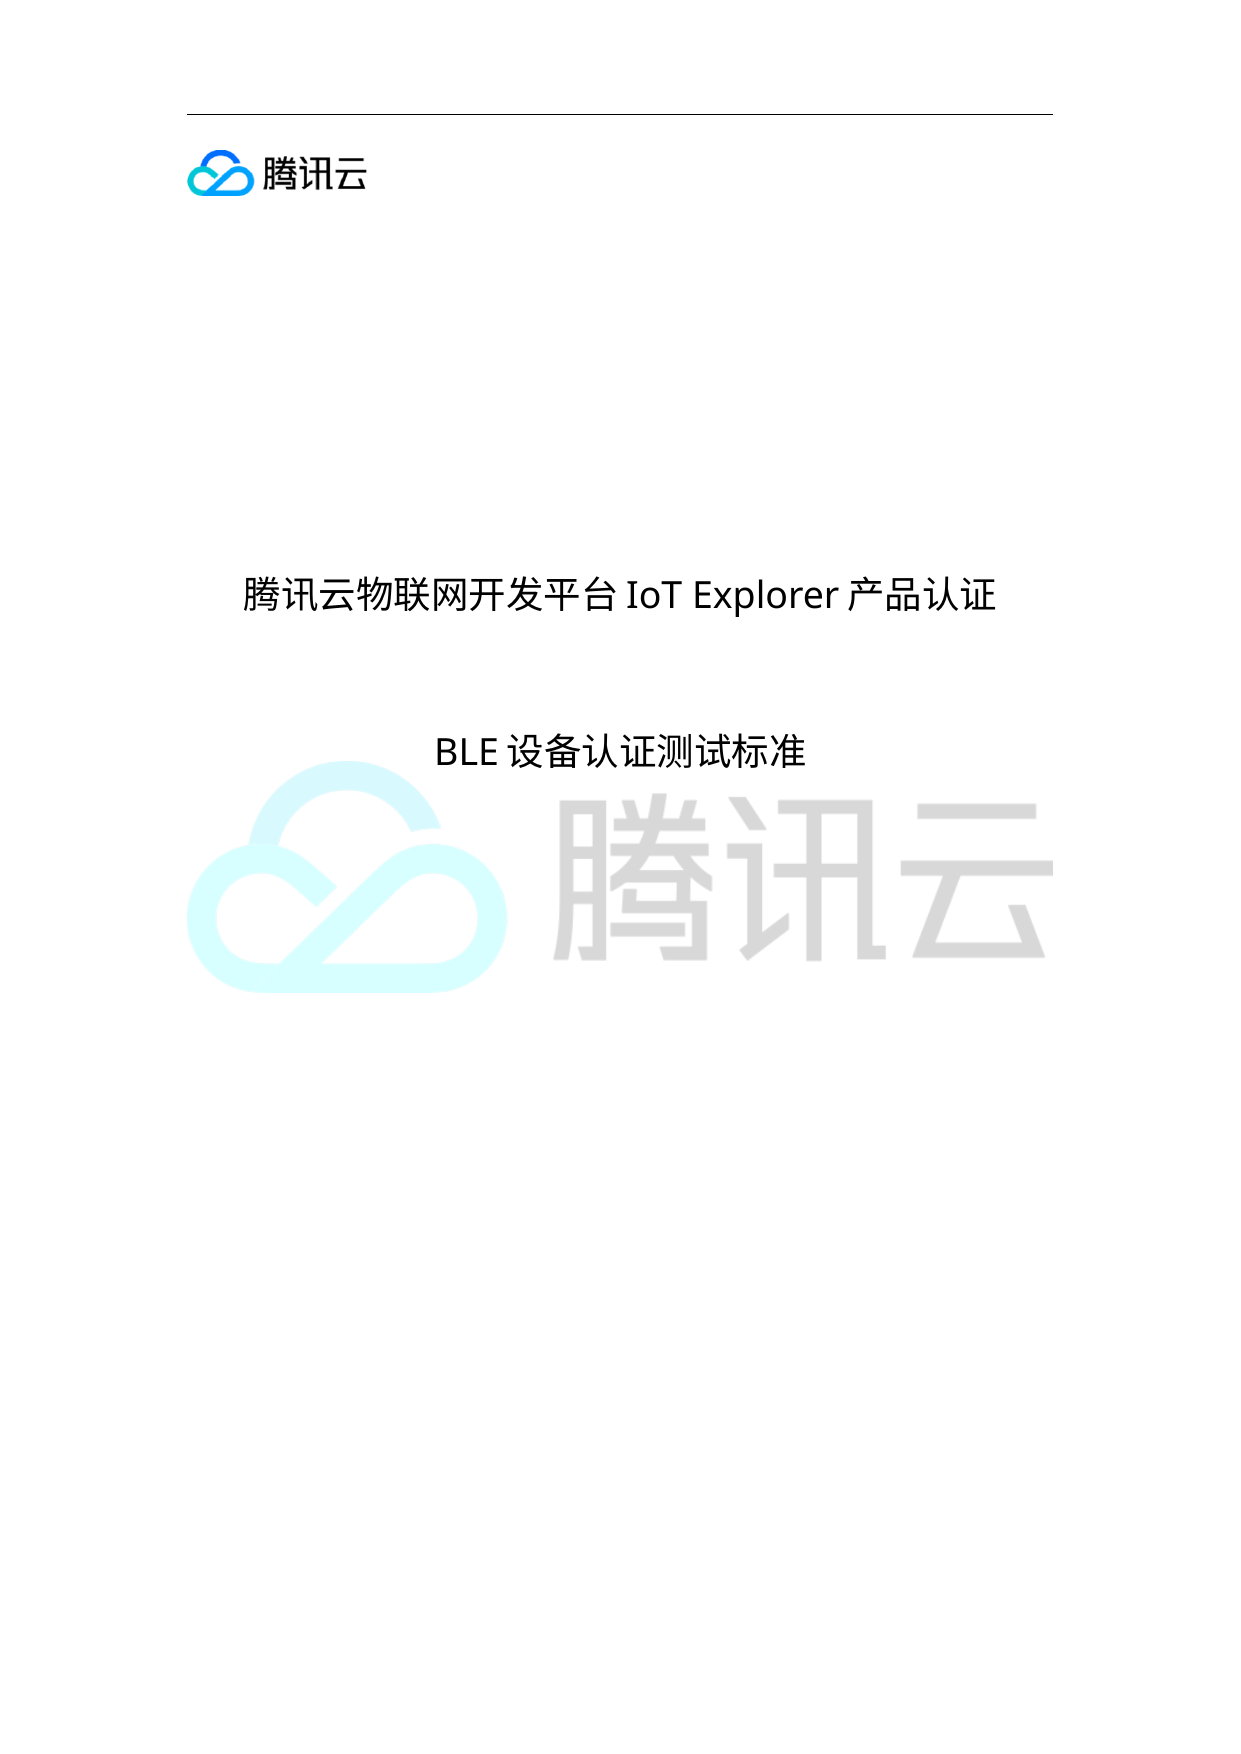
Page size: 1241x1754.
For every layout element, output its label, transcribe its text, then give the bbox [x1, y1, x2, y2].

text BLE设备认证测试标准 [187, 722, 1053, 776]
picture [187, 150, 367, 196]
text 腾讯云物联网开发平台IoT Explorer产品认证 [187, 565, 1053, 620]
